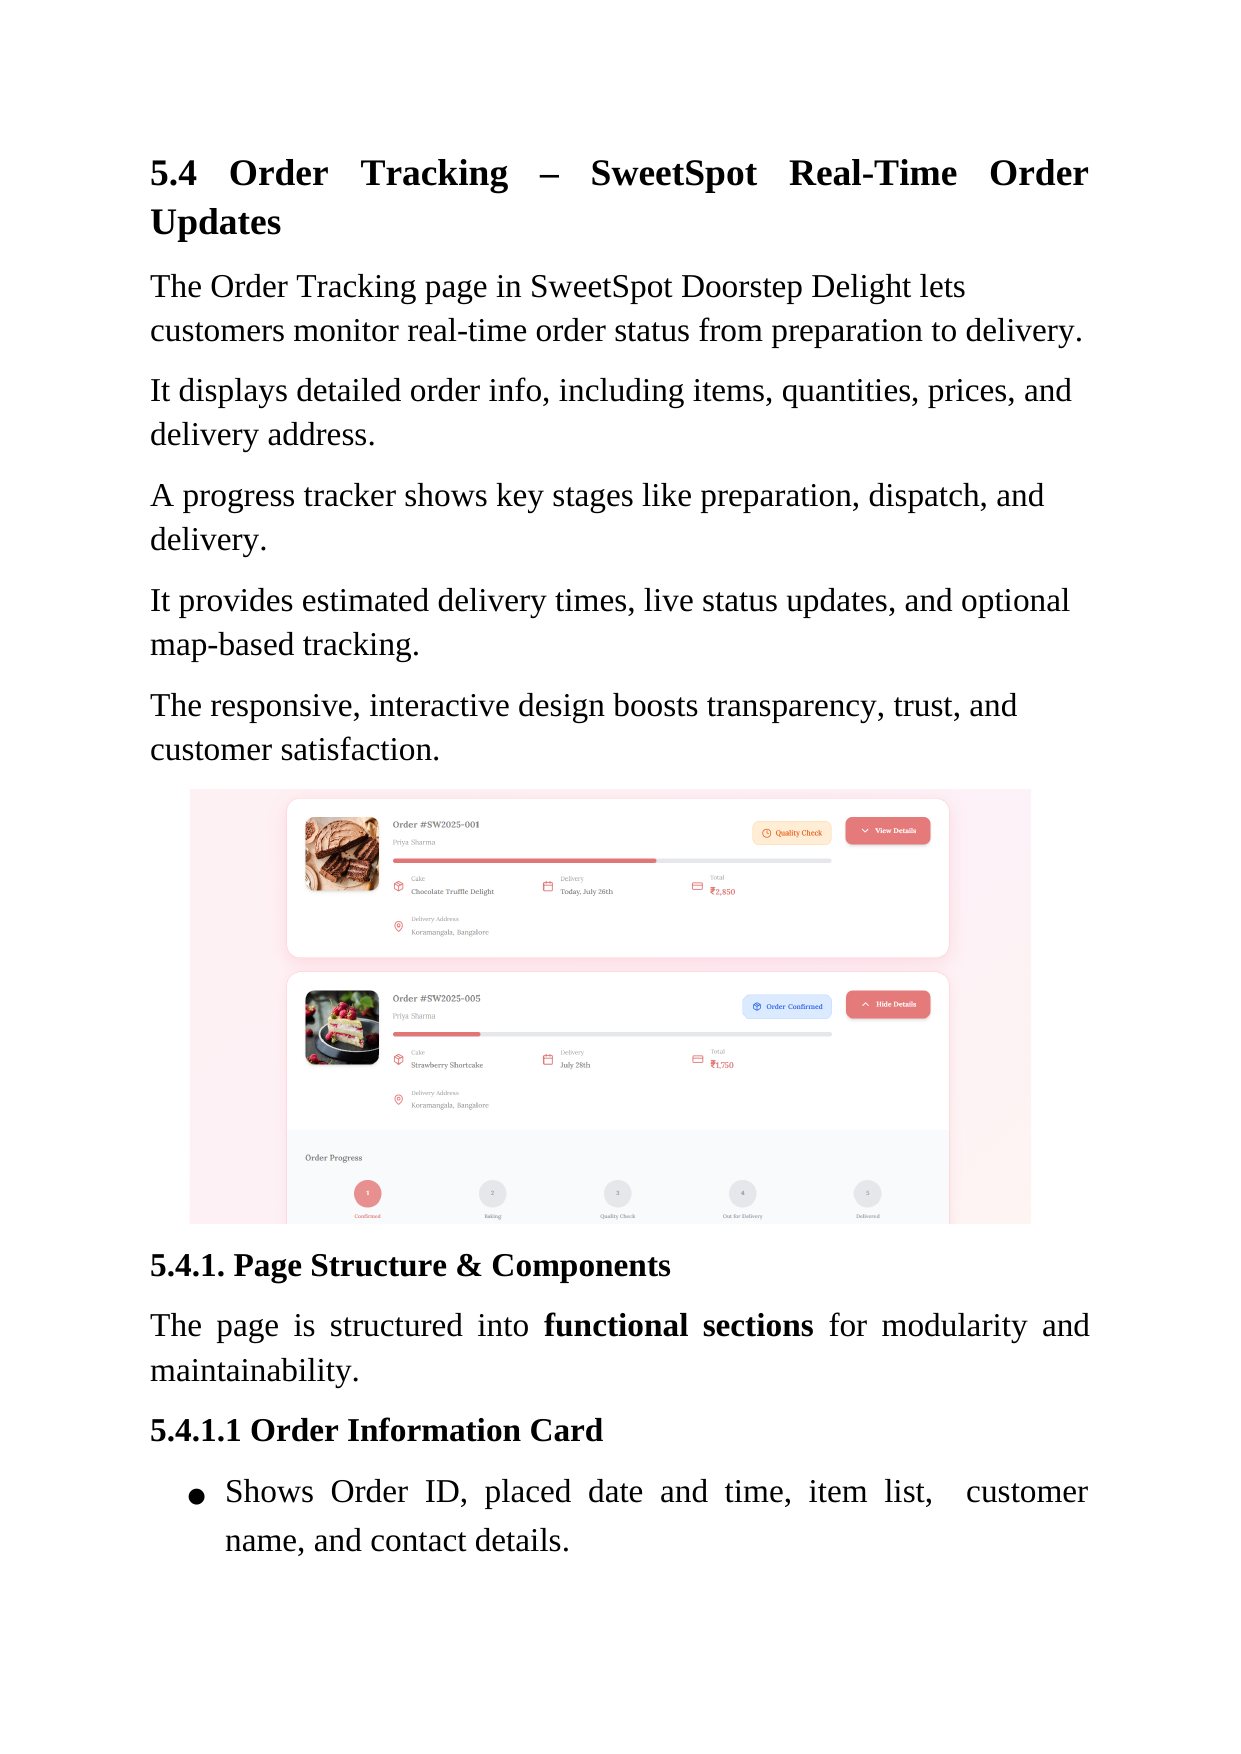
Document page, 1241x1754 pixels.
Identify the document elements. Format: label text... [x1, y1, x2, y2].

text 5.4.1.1 Order Information Card [150, 1411, 1090, 1449]
text The page is structured into functional sections for modularity and maintainability. [150, 1306, 1090, 1388]
text 5.4 Order Tracking – SweetSpot Real-Time Order Updates [150, 150, 1090, 243]
text It provides estimated delivery times, live status updates, and optional map-based tracking. [150, 580, 1090, 663]
text The responsive, interactive design boosts transparency, trust, and customer satisfaction. [150, 685, 1090, 767]
text The Order Tracking page in SweetSpot Doorstep Delight lets customers monitor real-time order status from preparation to delivery. [150, 266, 1090, 348]
text It displays detailed order info, including items, quantities, prices, and delivery address. [150, 371, 1090, 453]
text A progress tracker shows key stages like preparation, dispatch, and delivery. [150, 475, 1090, 558]
list Shows Order ID, placed date and time, item list, customer name, and contact details. [187, 1471, 1090, 1558]
text 5.4.1. Page Structure & Components [150, 1245, 1090, 1283]
picture [189, 789, 1032, 1224]
